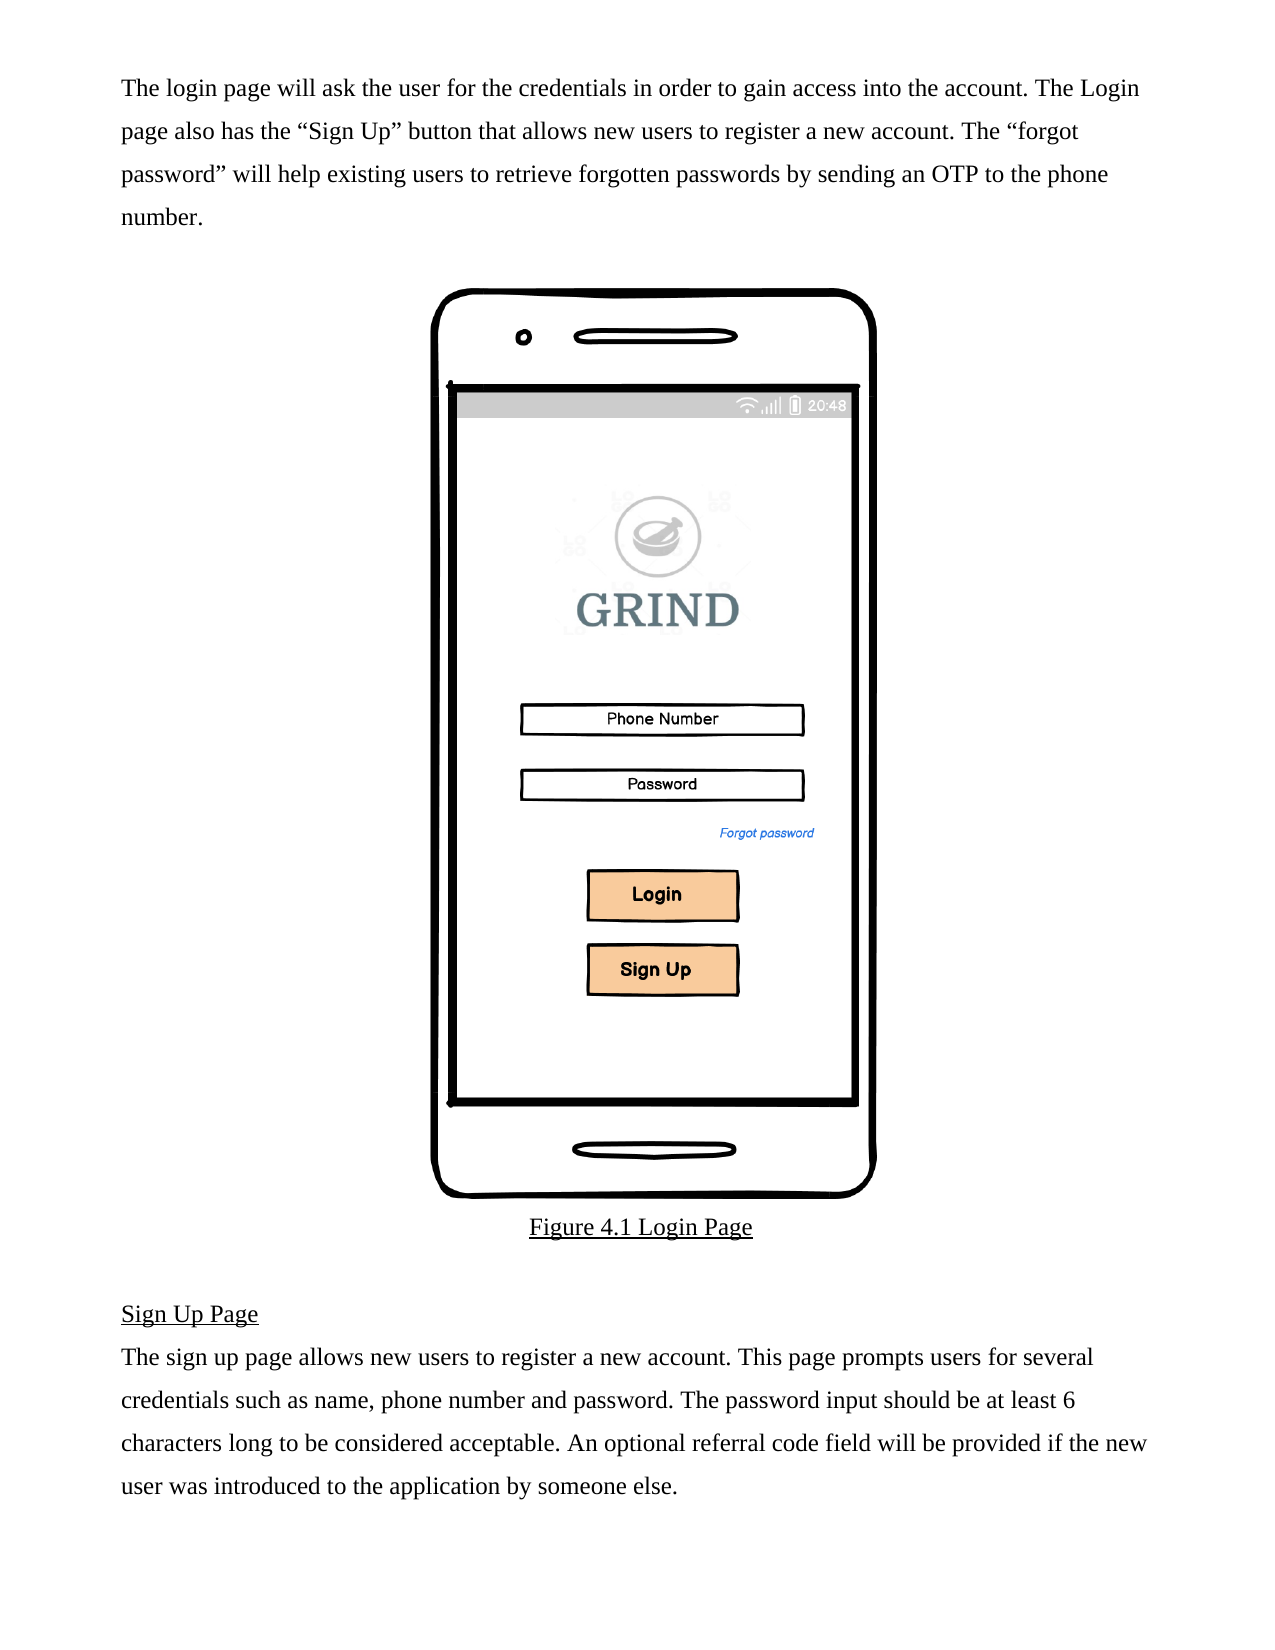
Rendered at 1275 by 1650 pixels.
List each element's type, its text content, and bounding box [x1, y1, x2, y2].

text Figure 4.1 Login Page [121, 1212, 1160, 1241]
text The login page will ask the user for the credentials in order to gain access into the account. The Login page also has the “Sign Up” button that allows new users to register a new account. The “forgot password” will help existing users to retrieve forgotten passwords by sending an OTP to the phone number. [121, 73, 1160, 231]
text Sign Up Page [121, 1299, 1160, 1327]
picture [429, 288, 1064, 1199]
text The sign up page allows new users to register a new account. This page prompts users for several credentials such as name, phone number and password. The password input should be at least 6 characters long to be considered acceptable. An optional referral code field will be provided if the new user was introduced to the application by someone else. [121, 1342, 1160, 1500]
